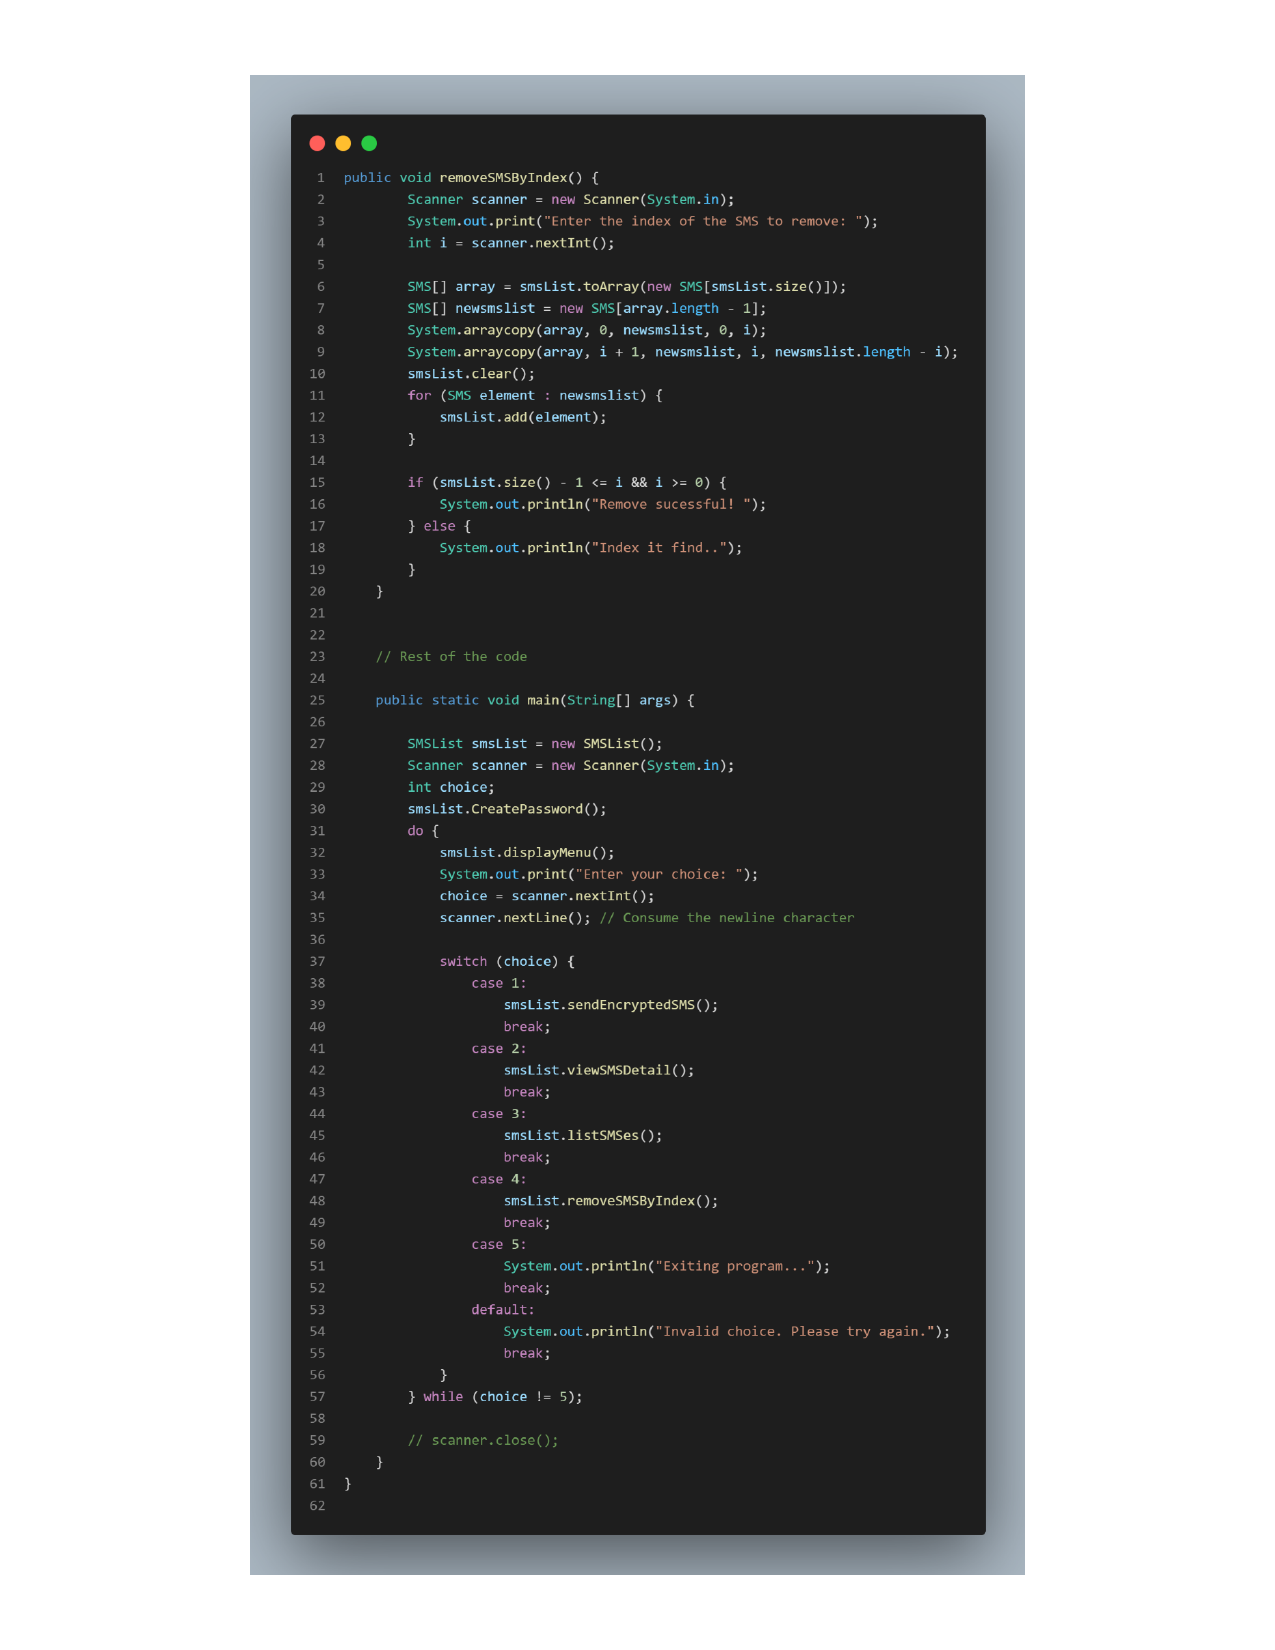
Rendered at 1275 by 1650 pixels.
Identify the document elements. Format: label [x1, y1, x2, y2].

picture [250, 75, 1025, 1575]
